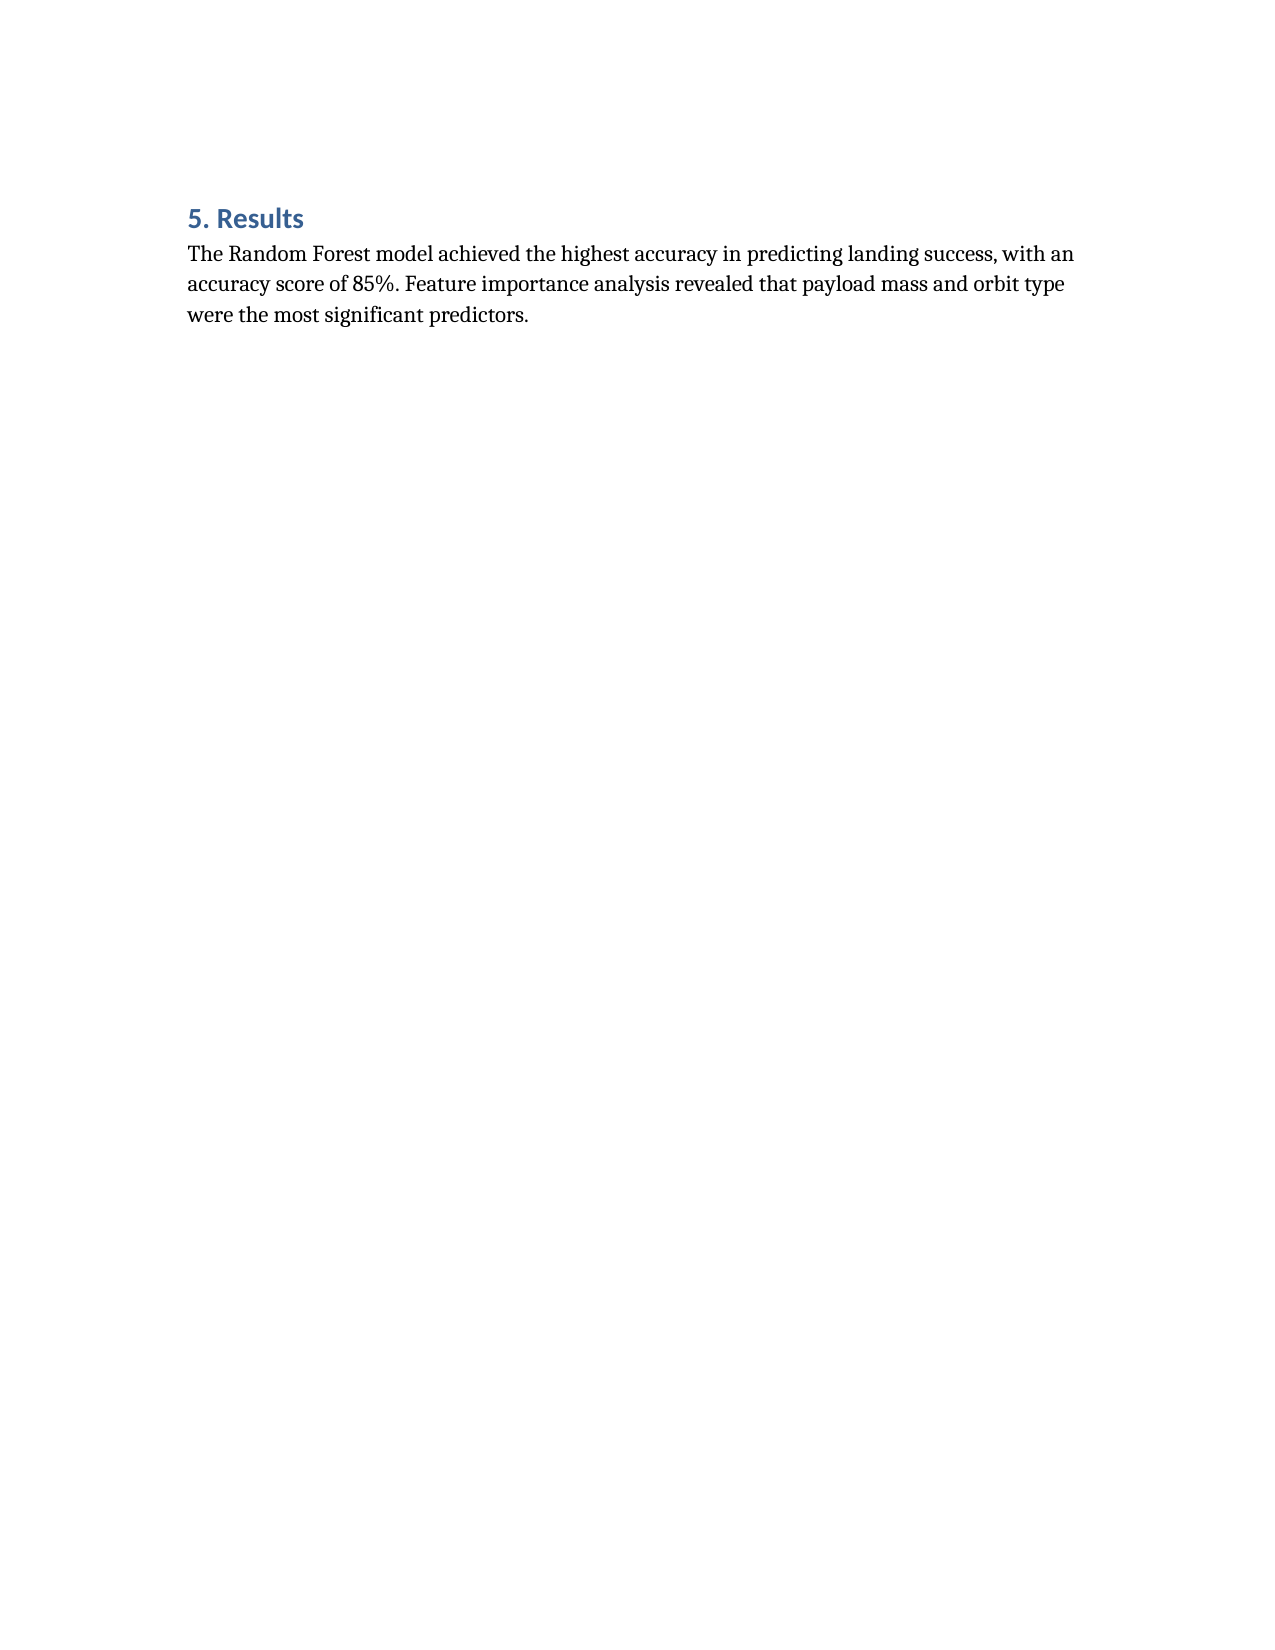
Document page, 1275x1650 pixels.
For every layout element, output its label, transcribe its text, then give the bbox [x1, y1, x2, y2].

text The Random Forest model achieved the highest accuracy in predicting landing success, with an accuracy score of 85%. Feature importance analysis revealed that payload mass and orbit type were the most significant predictors. [187, 241, 1087, 328]
subtitle 5. Results [187, 200, 1087, 236]
